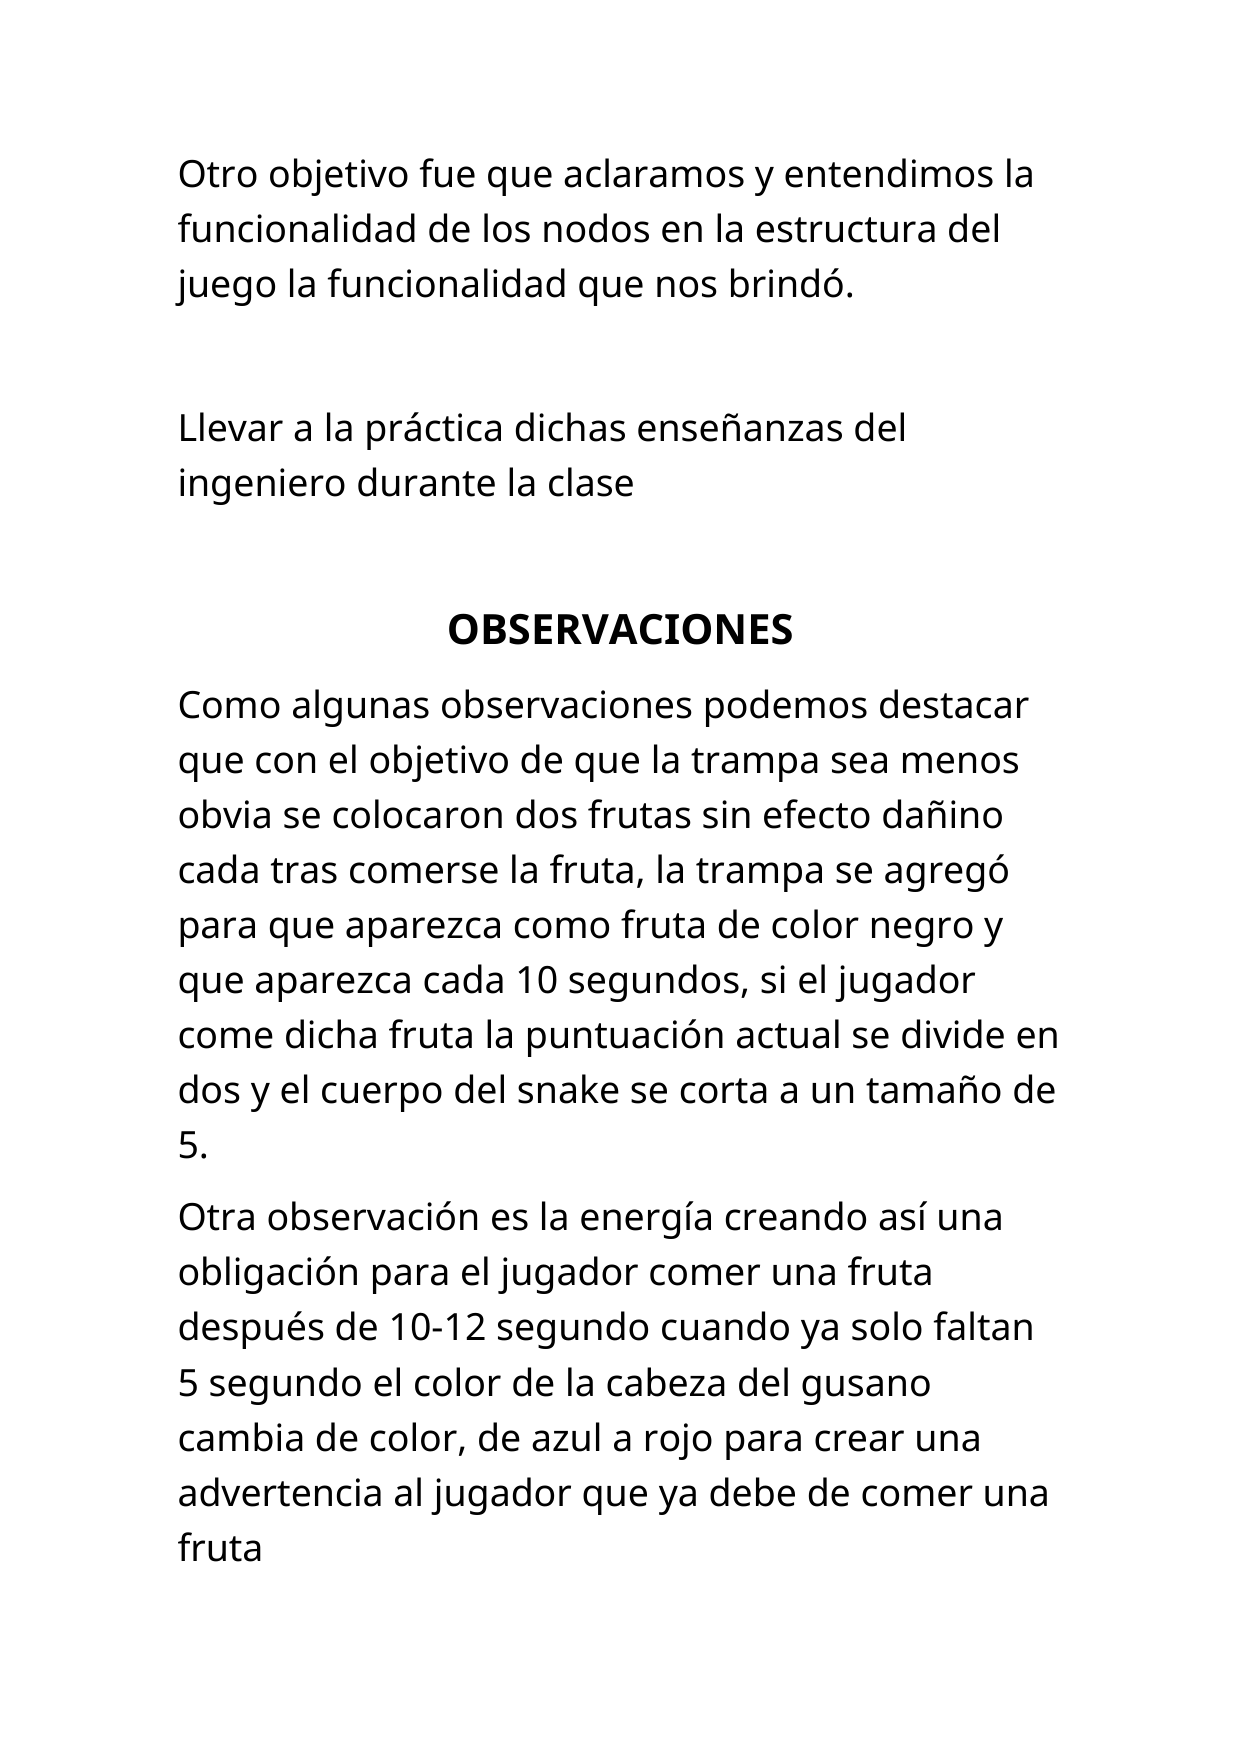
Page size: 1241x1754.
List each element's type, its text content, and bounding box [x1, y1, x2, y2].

text OBSERVACIONES [177, 600, 1063, 657]
text Otro objetivo fue que aclaramos y entendimos la funcionalidad de los nodos en la estructura del juego la funcionalidad que nos brindó. [177, 148, 1063, 309]
text Otra observación es la energía creando así una obligación para el jugador comer una fruta después de 10-12 segundo cuando ya solo faltan 5 segundo el color de la cabeza del gusano cambia de color, de azul a rojo para crear una advertencia al jugador que ya debe de comer una fruta [177, 1191, 1063, 1572]
text Como algunas observaciones podemos destacar que con el objetivo de que la trampa sea menos obvia se colocaron dos frutas sin efecto dañino cada tras comerse la fruta, la trampa se agregó para que aparezca como fruta de color negro y que aparezca cada 10 segundos, si el jugador come dicha fruta la puntuación actual se divide en dos y el cuerpo del snake se corta a un tamaño de 5. [177, 678, 1063, 1170]
text Llevar a la práctica dichas enseñanzas del ingeniero durante la clase [177, 401, 1063, 507]
